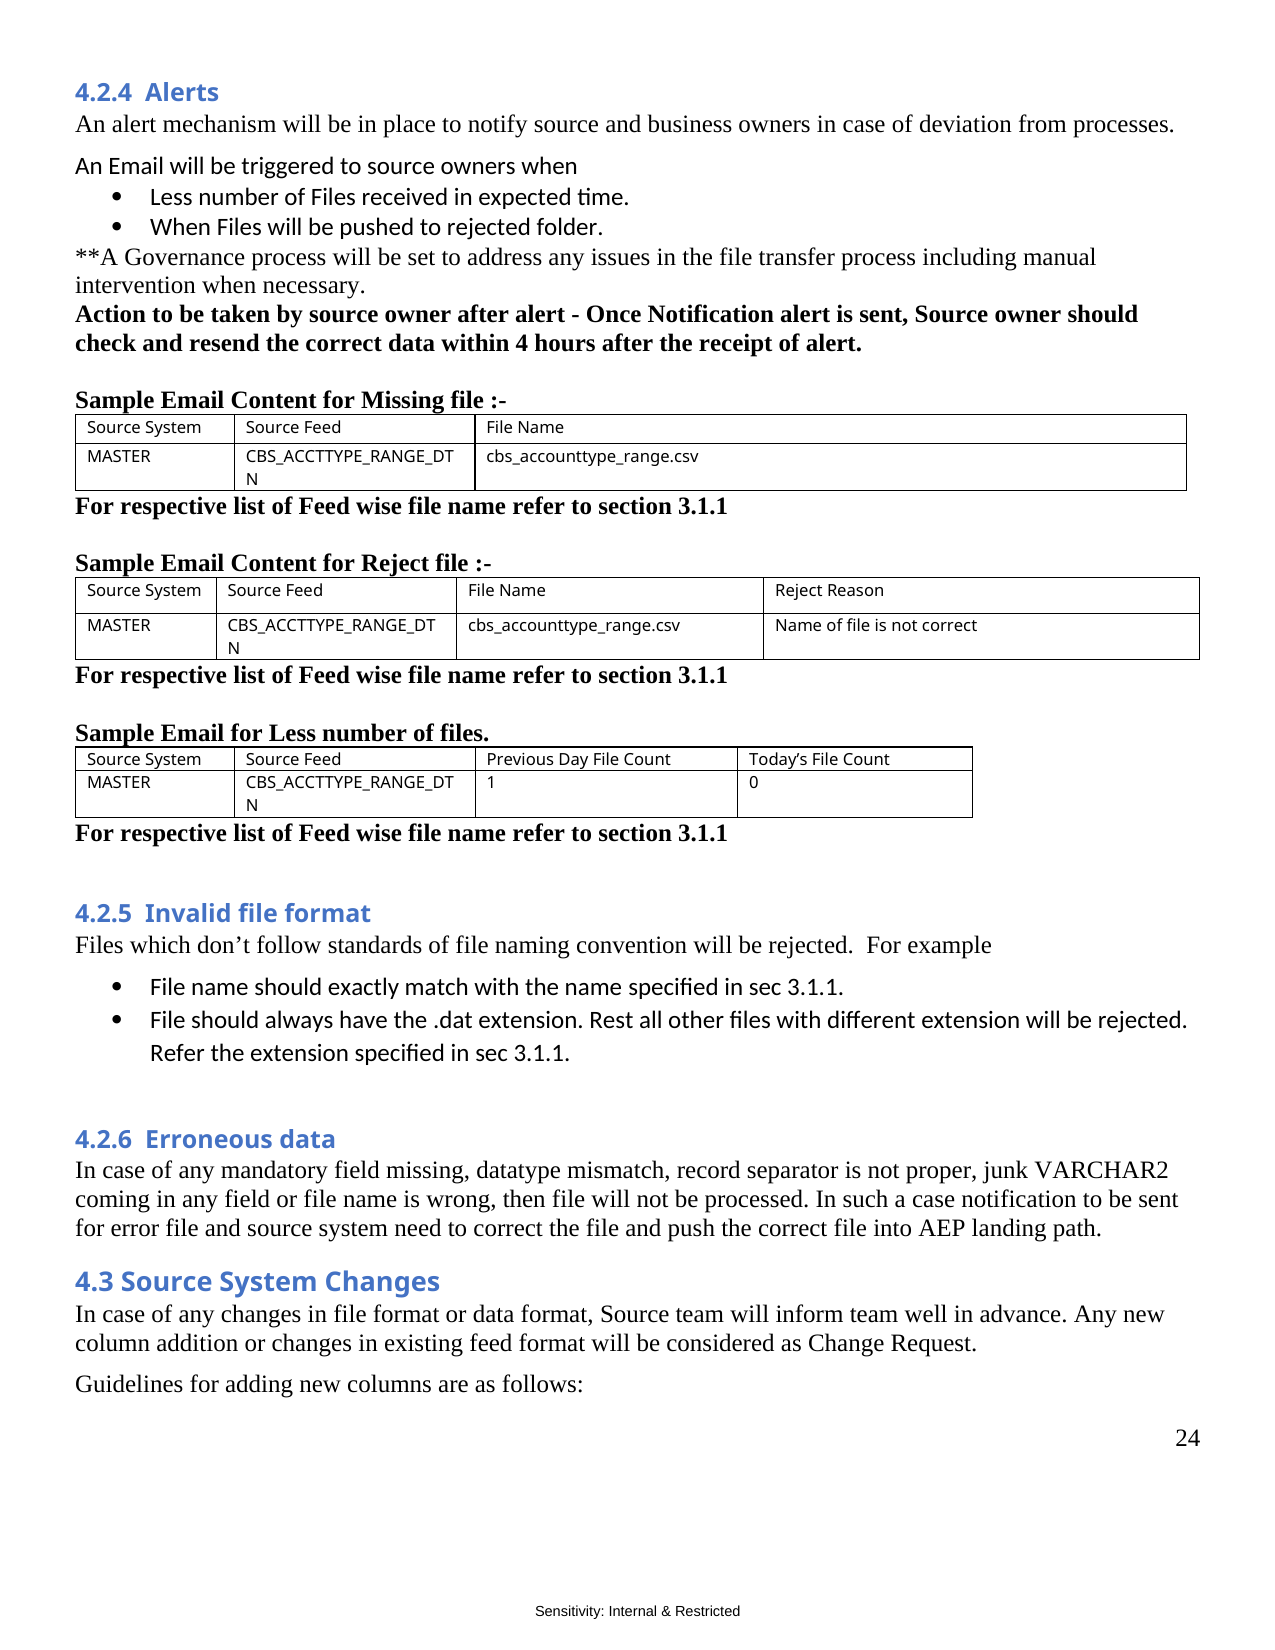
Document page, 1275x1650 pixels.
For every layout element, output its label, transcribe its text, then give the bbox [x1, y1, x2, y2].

table_cell 1 [476, 771, 737, 817]
list Refer the extension specified in sec 3.1.1. [150, 1037, 1200, 1068]
table_header Source Feed [235, 415, 474, 443]
text Action to be taken by source owner after alert - Once Notification alert is sent, Source owner should check and resend the correct data within 4 hours after the receipt of alert. [75, 299, 1200, 357]
subtitle 4.2.5 Invalid file format [75, 896, 1200, 930]
table_cell MASTER [76, 444, 234, 490]
table_header Source System [76, 748, 234, 770]
text Sample Email for Less number of files. [75, 718, 1200, 746]
list File name should exactly match with the name specified in sec 3.1.1. [112, 971, 1200, 1002]
text For respective list of Feed wise file name refer to section 3.1.1 [75, 818, 1200, 846]
text An alert mechanism will be in place to notify source and business owners in case of deviation from processes. [75, 109, 1200, 138]
table_cell 0 [738, 771, 972, 817]
subtitle 4.2.6 Erroneous data [75, 1121, 1200, 1155]
text Files which don’t follow standards of file naming convention will be rejected. For example [75, 930, 1200, 959]
list Less number of Files received in expected time. [112, 181, 1200, 211]
table_cell MASTER [76, 614, 216, 659]
table_cell CBS_ACCTTYPE_RANGE_DTN [235, 444, 474, 490]
table_header Reject Reason [764, 578, 1199, 613]
table_header Today’s File Count [738, 748, 972, 770]
table_cell cbs_accounttype_range.csv [476, 444, 1186, 490]
table_header Previous Day File Count [476, 748, 737, 770]
table_header Source System [76, 415, 234, 443]
table_cell Name of file is not correct [764, 614, 1199, 659]
list File should always have the .dat extension. Rest all other files with different extension will be rejected. [112, 1004, 1200, 1035]
text For respective list of Feed wise file name refer to section 3.1.1 [75, 491, 1200, 519]
subtitle 4.3 Source System Changes [75, 1262, 1200, 1299]
table_cell cbs_accounttype_range.csv [457, 614, 763, 659]
list An Email will be triggered to source owners when [75, 150, 1200, 181]
text For respective list of Feed wise file name refer to section 3.1.1 [75, 660, 1200, 689]
table_header Source Feed [217, 578, 456, 613]
table_header Source Feed [235, 748, 475, 770]
table_header File Name [476, 415, 1186, 443]
text Guidelines for adding new columns are as follows: [75, 1369, 1200, 1398]
text In case of any mandatory field missing, datatype mismatch, record separator is not proper, junk VARCHAR2 coming in any field or file name is wrong, then file will not be processed. In such a case notification to be sent for error file and source system need to correct the file and push the correct file into AEP landing path. [75, 1155, 1200, 1242]
text **A Governance process will be set to address any issues in the file transfer process including manual intervention when necessary. [75, 242, 1200, 299]
subtitle 4.2.4 Alerts [75, 75, 1200, 109]
table_cell MASTER [76, 771, 234, 817]
text Sample Email Content for Reject file :- [75, 548, 1200, 577]
text Sample Email Content for Missing file :- [75, 386, 1200, 414]
table_header Source System [76, 578, 216, 613]
list When Files will be pushed to rejected folder. [112, 211, 1200, 242]
table_cell CBS_ACCTTYPE_RANGE_DTN [235, 771, 475, 817]
text In case of any changes in file format or data format, Source team will inform team well in advance. Any new column addition or changes in existing feed format will be considered as Change Request. [75, 1299, 1200, 1357]
table_cell CBS_ACCTTYPE_RANGE_DTN [217, 614, 456, 659]
table_header File Name [457, 578, 763, 613]
